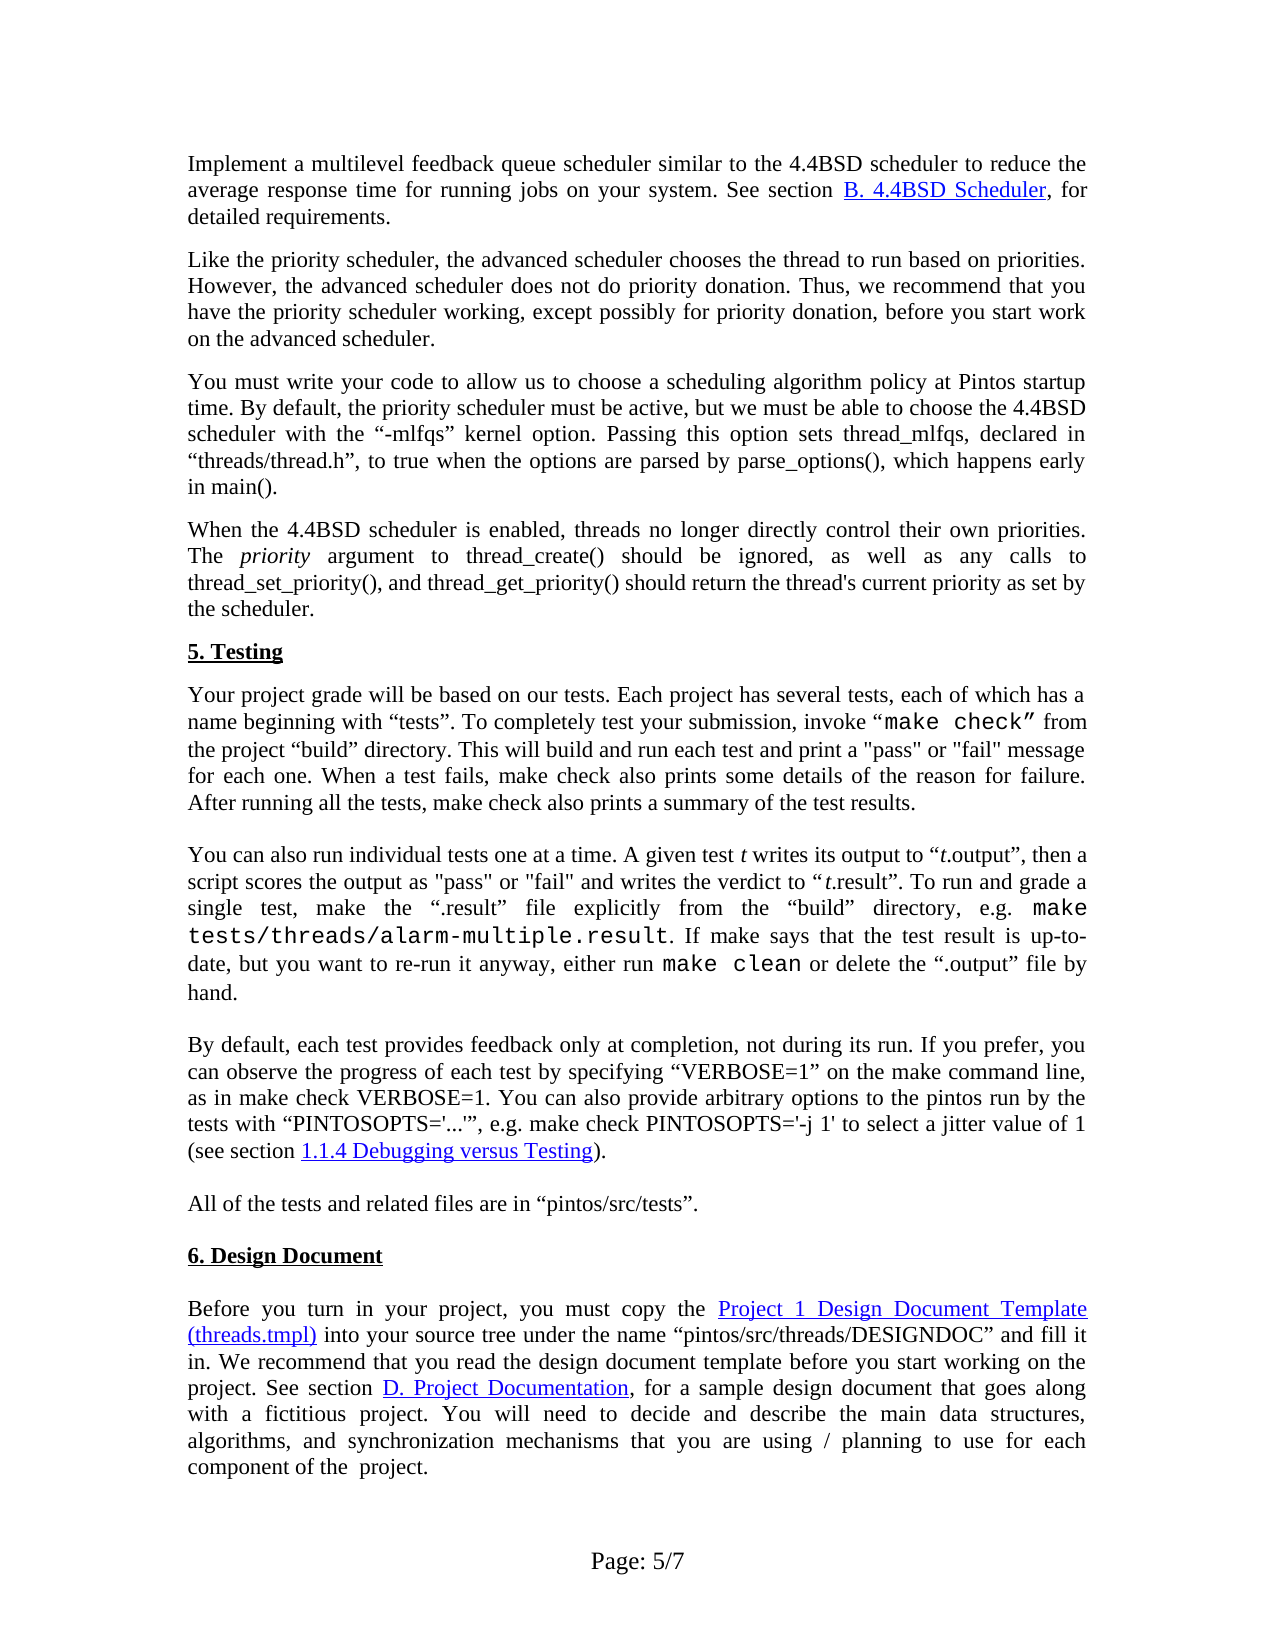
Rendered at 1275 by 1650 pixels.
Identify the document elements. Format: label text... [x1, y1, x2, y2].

text By default, each test provides feedback only at completion, not during its run. If you prefer, you can observe the progress of each test by specifying “VERBOSE=1” on the make command line, as in make check VERBOSE=1. You can also provide arbitrary options to the pintos run by the tests with “PINTOSOPTS='...'”, e.g. make check PINTOSOPTS='-j 1' to select a jitter value of 1 (see section 1.1.4 Debugging versus Testing). [187, 1031, 1087, 1163]
text All of the tests and related files are in “pintos/src/tests”. [187, 1189, 1087, 1216]
text 5. Testing [187, 638, 1087, 665]
text Implement a multilevel feedback queue scheduler similar to the 4.4BSD scheduler to reduce the average response time for running jobs on your system. See section B. 4.4BSD Scheduler, for detailed requirements. [187, 150, 1087, 229]
text Before you turn in your project, you must copy the Project 1 Design Document Template (threads.tmpl) into your source tree under the name “pintos/src/threads/DESIGNDOC” and fill it in. We recommend that you read the design document template before you start working on the project. See section D. Project Documentation, for a sample design document that goes along with a fictitious project. You will need to decide and describe the main data structures, algorithms, and synchronization mechanisms that you are using / planning to use for each component of the project. [187, 1295, 1087, 1479]
text Your project grade will be based on our tests. Each project has several tests, each of which has a name beginning with “tests”. To completely test your submission, invoke “make check” from the project “build” directory. This will build and run each test and print a "pass" or "fail" message for each one. When a test fails, make check also prints some details of the reason for failure. After running all the tests, make check also prints a summary of the test results. [187, 681, 1087, 815]
text You must write your code to allow us to choose a scheduling algorithm policy at Pintos startup time. By default, the priority scheduler must be active, but we must be able to choose the 4.4BSD scheduler with the “-mlfqs” kernel option. Passing this option sets thread_mlfqs, declared in “threads/thread.h”, to true when the options are parsed by parse_options(), which happens early in main(). [187, 368, 1087, 499]
text 6. Design Document [187, 1242, 1087, 1269]
text You can also run individual tests one at a time. A given test t writes its output to “t.output”, then a script scores the output as "pass" or "fail" and writes the verdict to “t.result”. To run and grade a single test, make the “.result” file explicitly from the “build” directory, e.g. make tests/threads/alarm-multiple.result. If make says that the test result is up-to-date, but you want to re-run it anyway, either run make clean or delete the “.output” file by hand. [187, 841, 1087, 1005]
text Like the priority scheduler, the advanced scheduler chooses the thread to run based on priorities. However, the advanced scheduler does not do priority donation. Thus, we recommend that you have the priority scheduler working, except possibly for priority donation, before you start work on the advanced scheduler. [187, 246, 1087, 351]
text When the 4.4BSD scheduler is enabled, threads no longer directly control their own priorities. The priority argument to thread_create() should be ignored, as well as any calls to thread_set_priority(), and thread_get_priority() should return the thread's current priority as set by the scheduler. [187, 516, 1087, 622]
